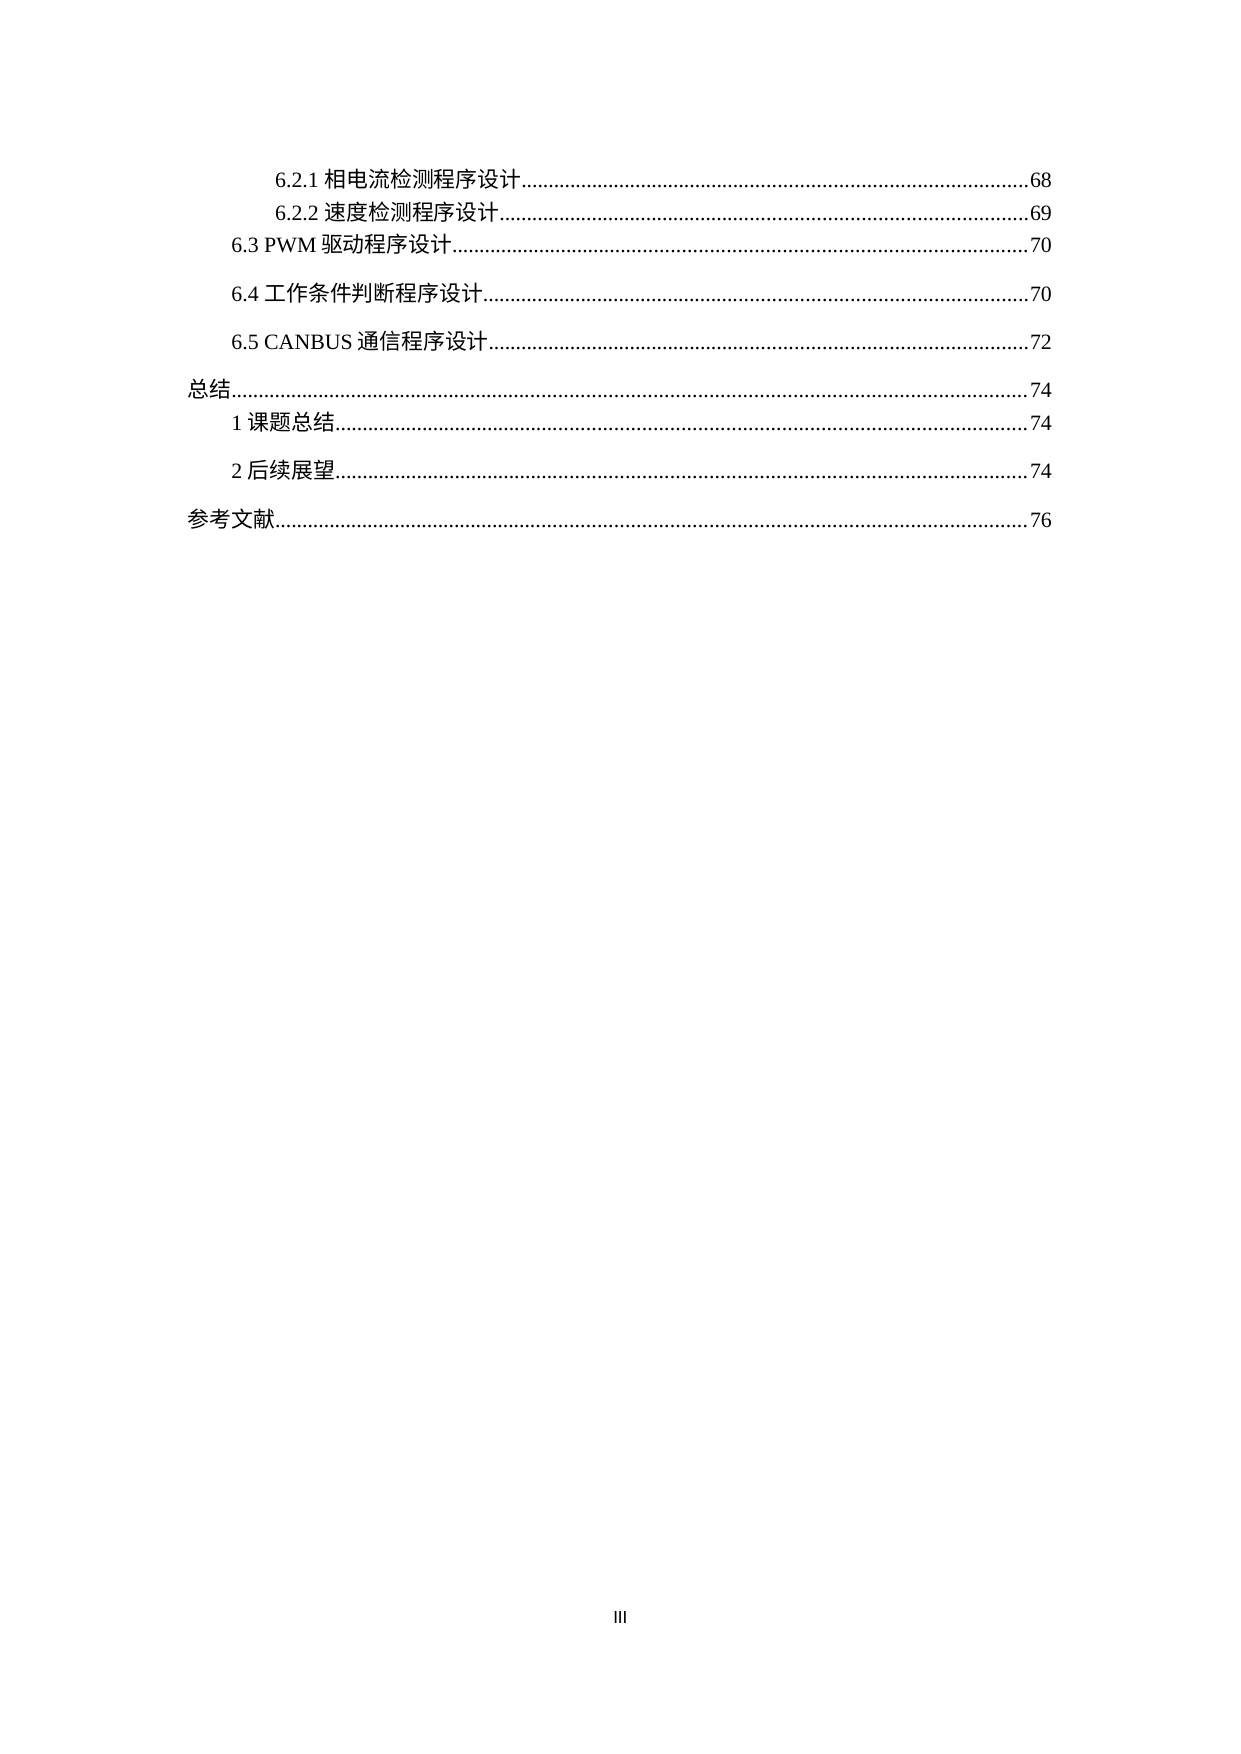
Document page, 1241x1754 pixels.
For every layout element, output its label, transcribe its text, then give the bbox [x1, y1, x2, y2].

text 6.3 PWM驱动程序设计 70 [231, 227, 1053, 259]
text 6.2.1 相电流检测程序设计 68 [275, 162, 1053, 194]
text 6.2.2 速度检测程序设计 69 [275, 194, 1053, 227]
text 6.5 CANBUS通信程序设计 72 [231, 324, 1053, 356]
text 6.4 工作条件判断程序设计 70 [231, 275, 1053, 308]
text 总结 74 [187, 372, 1053, 404]
text 参考文献 76 [187, 501, 1053, 534]
text 1 课题总结 74 [231, 404, 1053, 437]
text 2 后续展望 74 [231, 453, 1053, 485]
